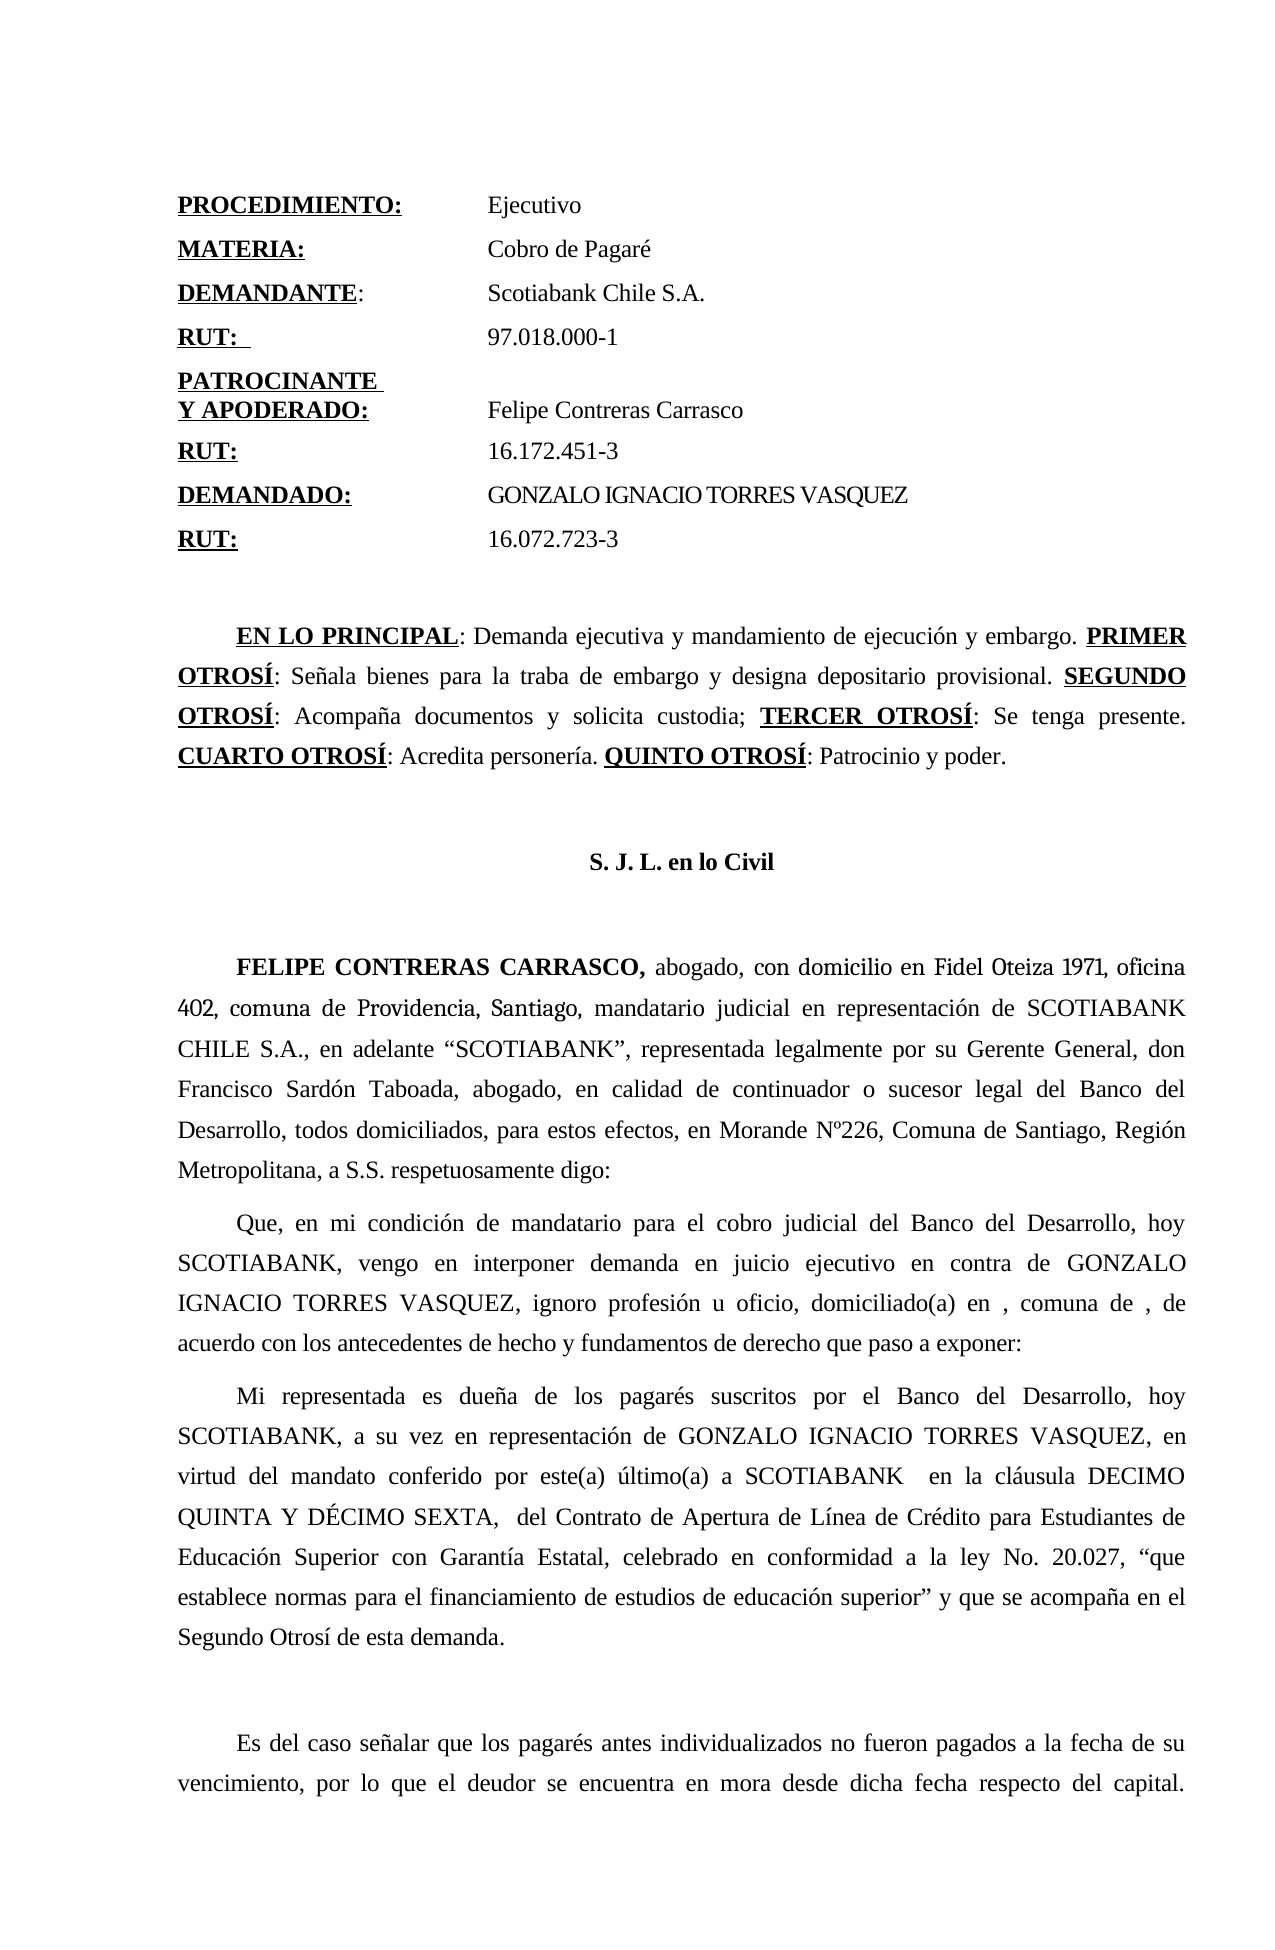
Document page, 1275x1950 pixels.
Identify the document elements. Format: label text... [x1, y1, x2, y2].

text PROCEDIMIENTO: Ejecutivo [177, 190, 1186, 218]
text FELIPE CONTRERAS CARRASCO, abogado, con domicilio en Fidel Oteiza 1971, oficina 402, comuna de Providencia, Santiago, mandatario judicial en representación de SCOTIABANK CHILE S.A., en adelante “SCOTIABANK”, representada legalmente por su Gerente General, don Francisco Sardón Taboada, abogado, en calidad de continuador o sucesor legal del Banco del Desarrollo, todos domiciliados, para estos efectos, en Morande Nº226, Comuna de Santiago, Región Metropolitana, a S.S. respetuosamente digo: [177, 952, 1186, 1184]
text S. J. L. en lo Civil [177, 847, 1186, 876]
text Que, en mi condición de mandatario para el cobro judicial del Banco del Desarrollo, hoy SCOTIABANK, vengo en interponer demanda en juicio ejecutivo en contra de GONZALO IGNACIO TORRES VASQUEZ, ignoro profesión u oficio, domiciliado(a) en , comuna de , de acuerdo con los antecedentes de hecho y fundamentos de derecho que paso a exponer: [177, 1208, 1186, 1357]
text Mi representada es dueña de los pagarés suscritos por el Banco del Desarrollo, hoy SCOTIABANK, a su vez en representación de GONZALO IGNACIO TORRES VASQUEZ, en virtud del mandato conferido por este(a) último(a) a SCOTIABANK en la cláusula DECIMO QUINTA Y DÉCIMO SEXTA, del Contrato de Apertura de Línea de Crédito para Estudiantes de Educación Superior con Garantía Estatal, celebrado en conformidad a la ley No. 20.027, “que establece normas para el financiamiento de estudios de educación superior” y que se acompaña en el Segundo Otrosí de esta demanda. [177, 1381, 1186, 1651]
text RUT: 16.172.451-3 [177, 436, 1186, 465]
text DEMANDANTE: Scotiabank Chile S.A. [177, 278, 1186, 307]
text RUT: 16.072.723-3 [177, 524, 1186, 553]
text RUT: 97.018.000-1 [177, 322, 1186, 351]
text DEMANDADO: GONZALO IGNACIO TORRES VASQUEZ [177, 480, 1186, 509]
text EN LO PRINCIPAL: Demanda ejecutiva y mandamiento de ejecución y embargo. PRIMER OTROSÍ: Señala bienes para la traba de embargo y designa depositario provisional. SEGUNDO OTROSÍ: Acompaña documentos y solicita custodia; TERCER OTROSÍ: Se tenga presente. CUARTO OTROSÍ: Acredita personería. QUINTO OTROSÍ: Patrocinio y poder. [177, 621, 1186, 770]
text Y APODERADO: Felipe Contreras Carrasco [177, 395, 1186, 423]
text MATERIA: Cobro de Pagaré [177, 234, 1186, 262]
text PATROCINANTE [177, 366, 1186, 395]
